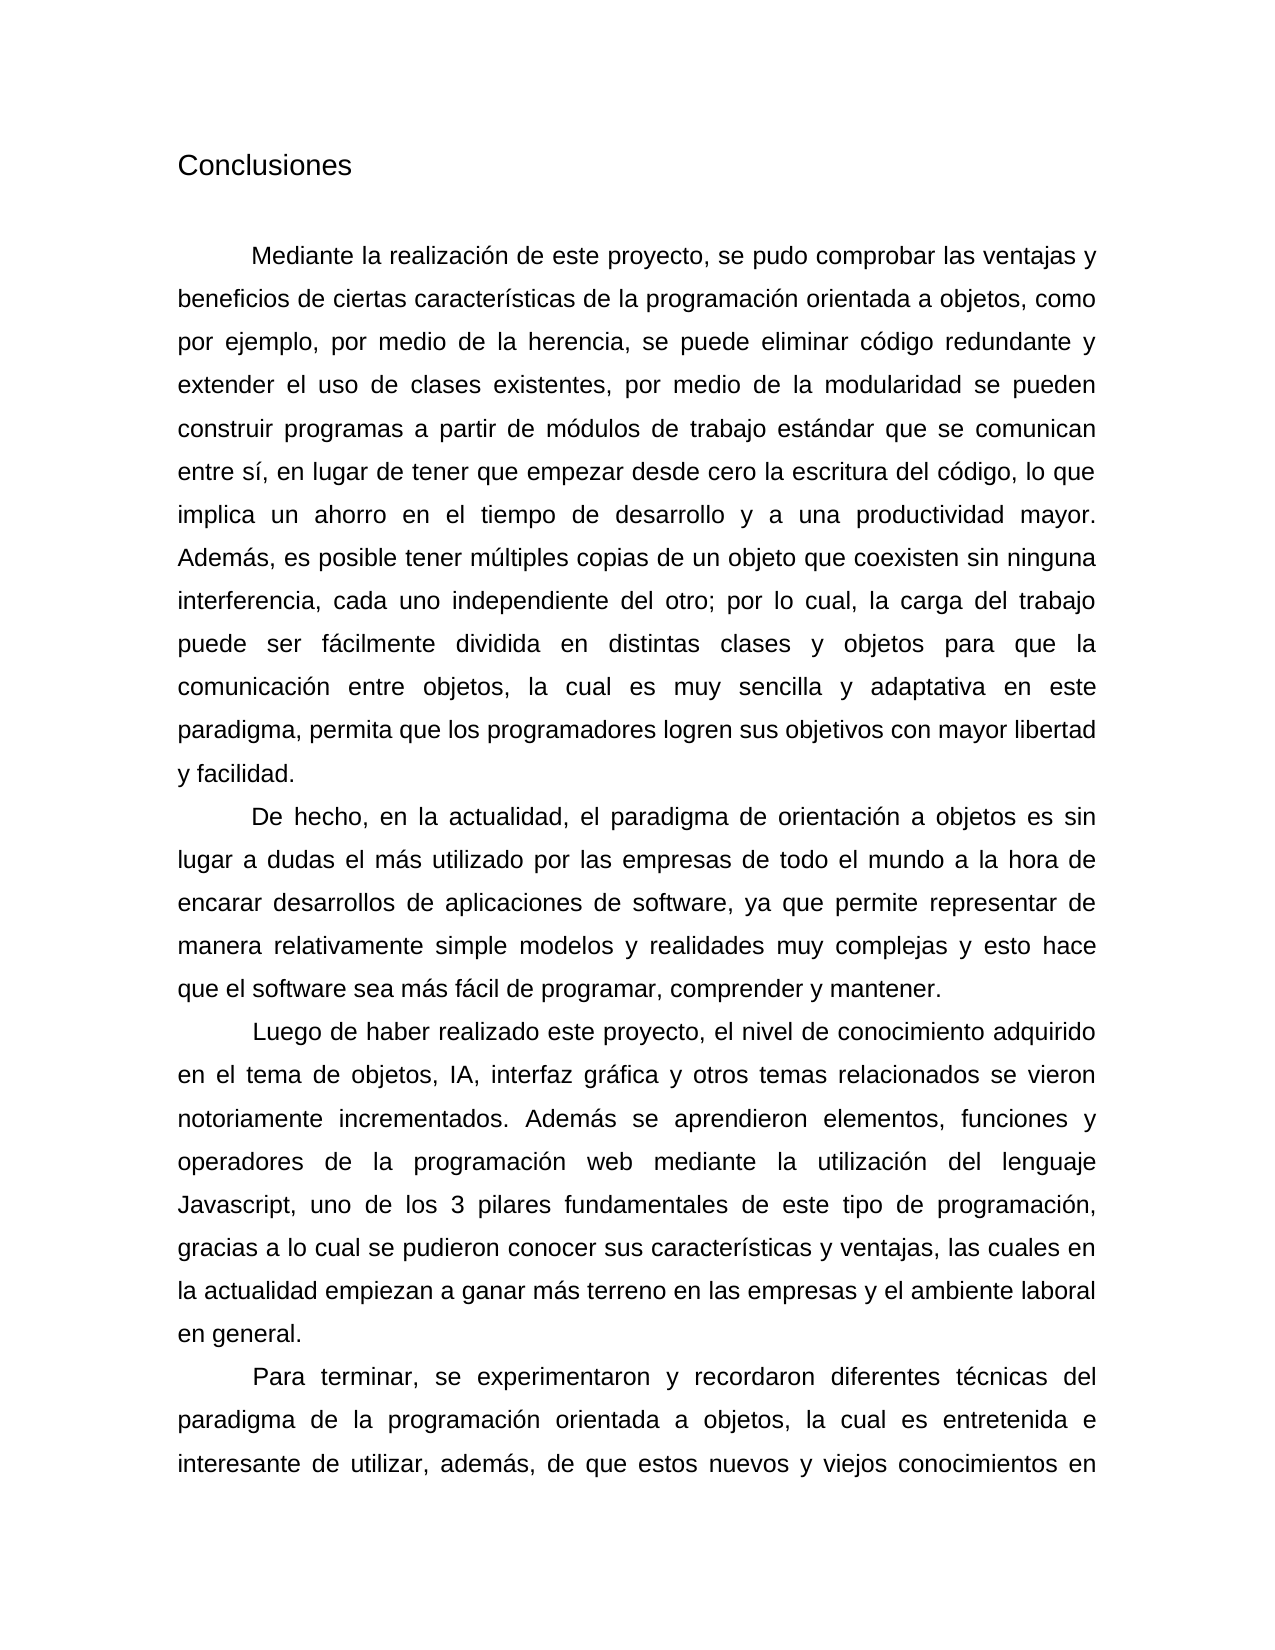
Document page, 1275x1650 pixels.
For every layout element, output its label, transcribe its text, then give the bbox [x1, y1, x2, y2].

text Mediante la realización de este proyecto, se pudo comprobar las ventajas y beneficios de ciertas características de la programación orientada a objetos, como por ejemplo, por medio de la herencia, se puede eliminar código redundante y extender el uso de clases existentes, por medio de la modularidad se pueden construir programas a partir de módulos de trabajo estándar que se comunican entre sí, en lugar de tener que empezar desde cero la escritura del código, lo que implica un ahorro en el tiempo de desarrollo y a una productividad mayor. Además, es posible tener múltiples copias de un objeto que coexisten sin ninguna interferencia, cada uno independiente del otro; por lo cual, la carga del trabajo puede ser fácilmente dividida en distintas clases y objetos para que la comunicación entre objetos, la cual es muy sencilla y adaptativa en este paradigma, permita que los programadores logren sus objetivos con mayor libertad y facilidad. [177, 241, 1098, 787]
text Luego de haber realizado este proyecto, el nivel de conocimiento adquirido en el tema de objetos, IA, interfaz gráfica y otros temas relacionados se vieron notoriamente incrementados. Además se aprendieron elementos, funciones y operadores de la programación web mediante la utilización del lenguaje Javascript, uno de los 3 pilares fundamentales de este tipo de programación, gracias a lo cual se pudieron conocer sus características y ventajas, las cuales en la actualidad empiezan a ganar más terreno en las empresas y el ambiente laboral en general. [177, 1017, 1098, 1348]
text De hecho, en la actualidad, el paradigma de orientación a objetos es sin lugar a dudas el más utilizado por las empresas de todo el mundo a la hora de encarar desarrollos de aplicaciones de software, ya que permite representar de manera relativamente simple modelos y realidades muy complejas y esto hace que el software sea más fácil de programar, comprender y mantener. [177, 802, 1098, 1003]
text Conclusiones [177, 148, 1098, 181]
